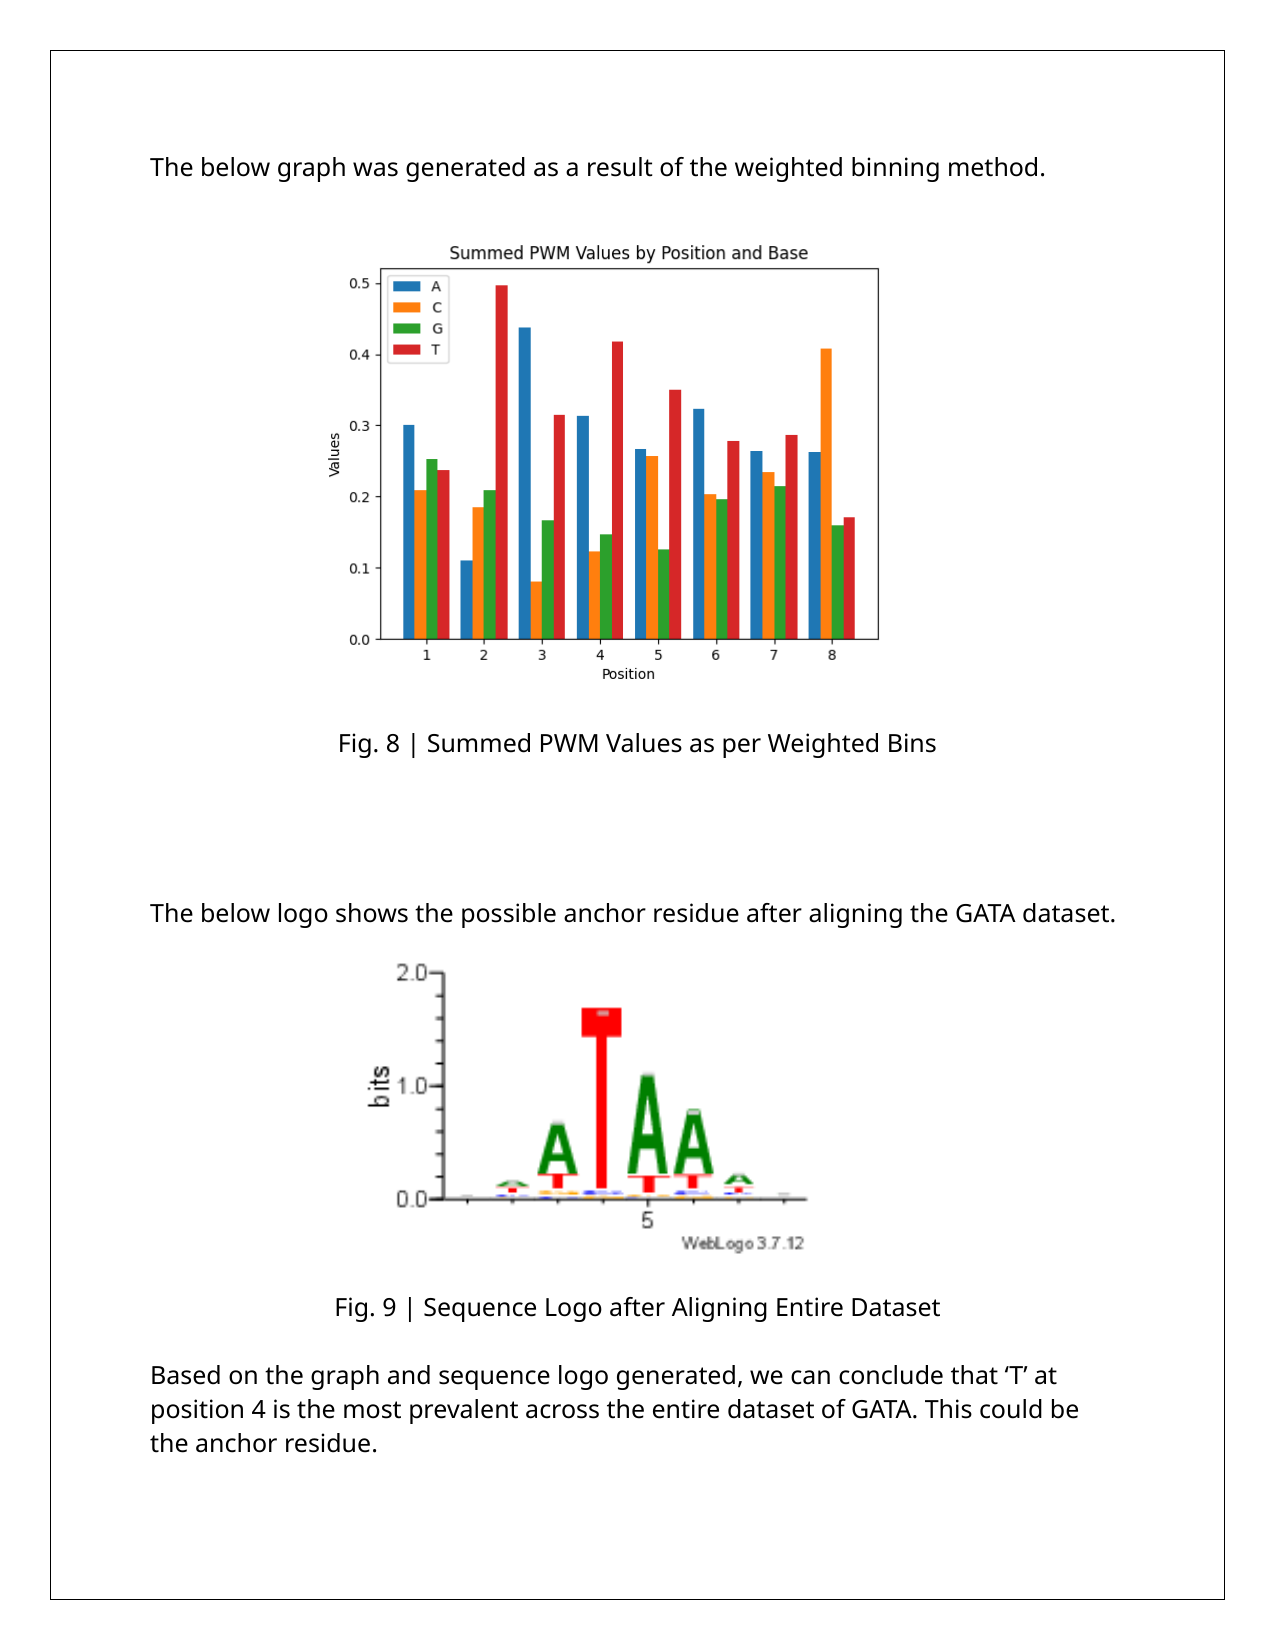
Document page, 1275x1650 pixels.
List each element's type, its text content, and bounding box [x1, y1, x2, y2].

text Fig. 8 | Summed PWM Values as per Weighted Bins [150, 726, 1125, 760]
text The below logo shows the possible anchor residue after aligning the GATA dataset. [150, 896, 1125, 930]
text Fig. 9 | Sequence Logo after Aligning Entire Dataset [150, 1289, 1125, 1324]
text Based on the graph and sequence logo generated, we can conclude that ‘T’ at position 4 is the most prevalent across the entire dataset of GATA. This could be the anchor residue. [150, 1358, 1125, 1460]
picture [300, 210, 942, 692]
text The below graph was generated as a result of the weighted binning method. [150, 150, 1125, 184]
picture [356, 956, 823, 1256]
